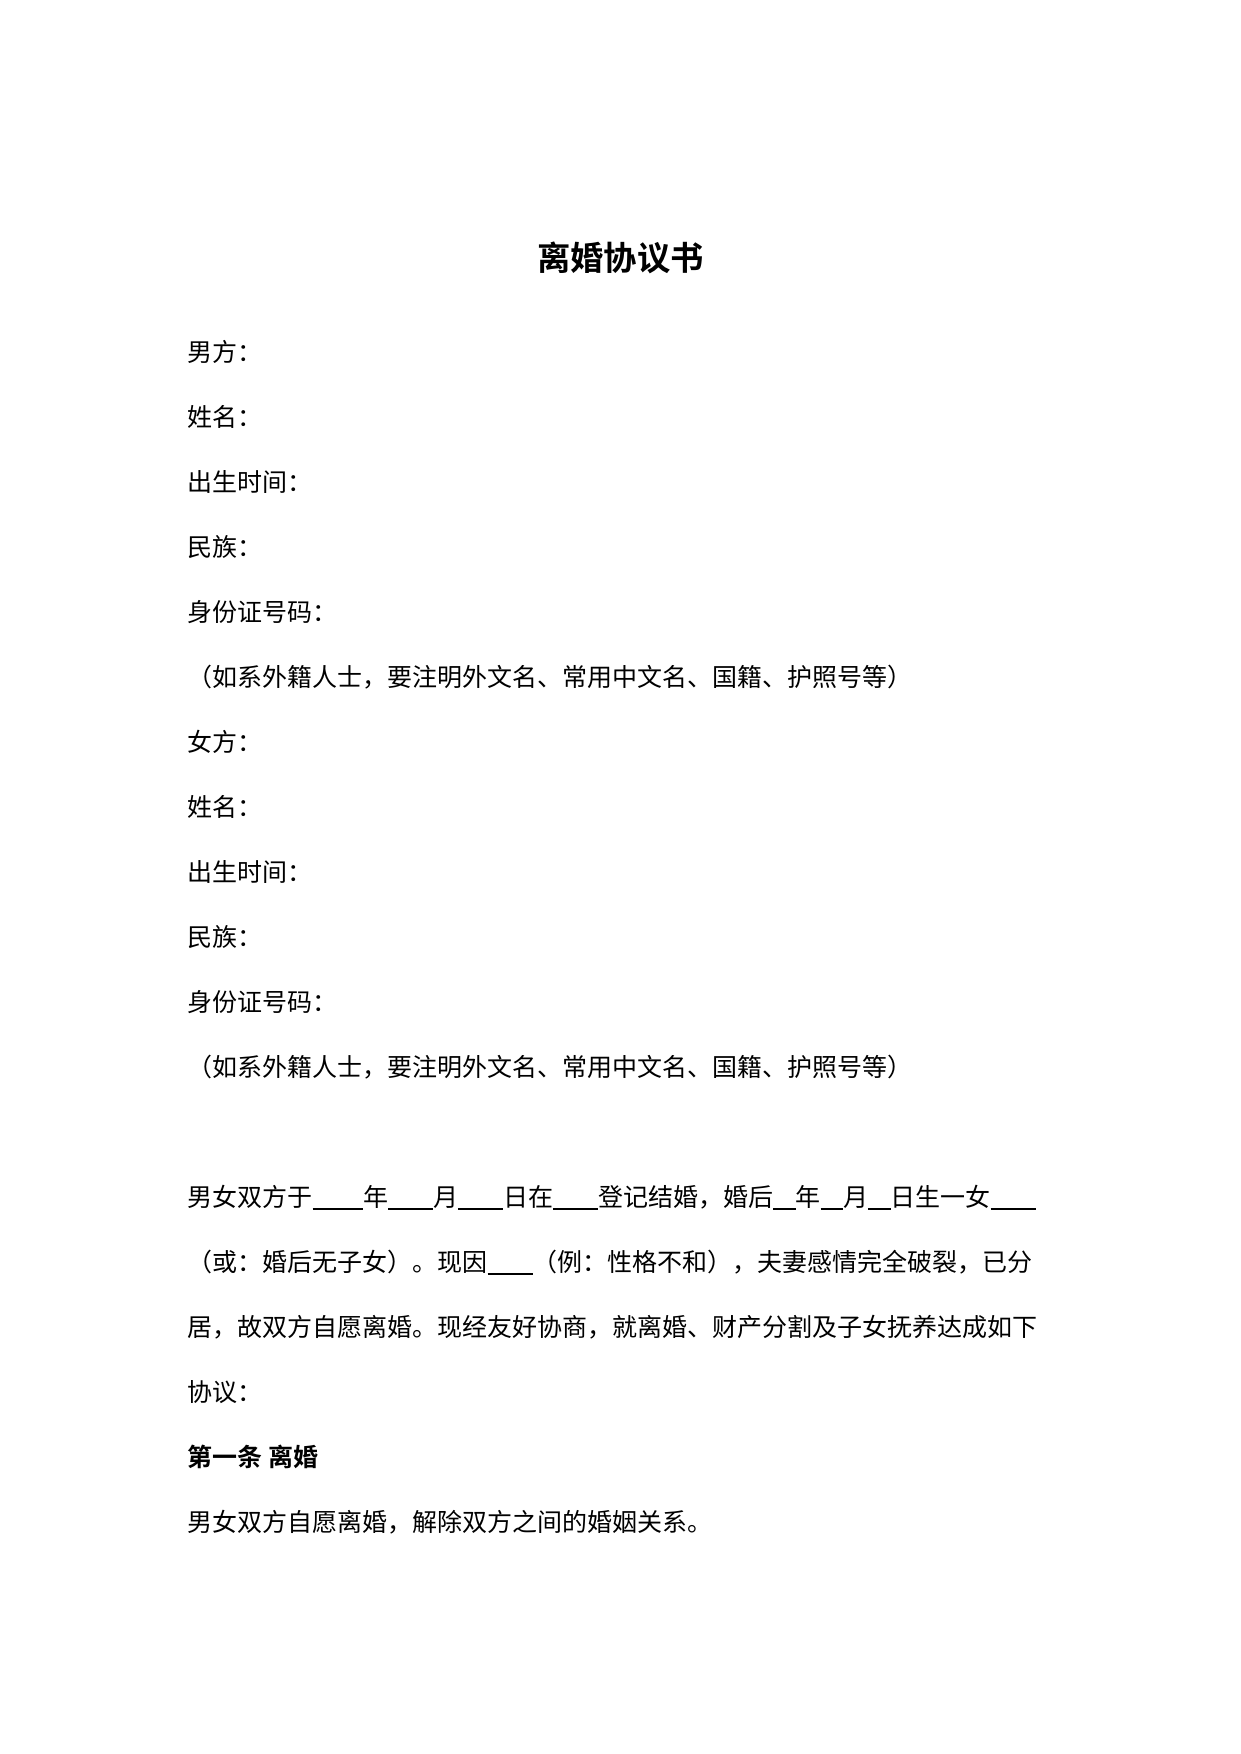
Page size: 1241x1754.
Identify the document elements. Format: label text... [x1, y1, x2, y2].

text 姓名： [187, 773, 1053, 838]
text 女方： [187, 708, 1053, 773]
text （如系外籍人士，要注明外文名、常用中文名、国籍、护照号等） [187, 643, 1053, 708]
text 身份证号码： [187, 578, 1053, 643]
text 出生时间： [187, 838, 1053, 903]
text 男方： [187, 318, 1053, 383]
subtitle 离婚协议书 [187, 224, 1053, 289]
text 身份证号码： [187, 968, 1053, 1033]
text 男女双方于 年 月 日在 登记结婚，婚后 年 月 日生一女 （或：婚后无子女）。现因 （例：性格不和），夫妻感情完全破裂，已分居，故双方自愿离婚。现经友好协商，就离婚、财产分割及子女抚养达成如下协议： [187, 1163, 1053, 1423]
text 民族： [187, 903, 1053, 968]
subtitle 第一条 离婚 [187, 1423, 1053, 1488]
text 民族： [187, 513, 1053, 578]
text 男女双方自愿离婚，解除双方之间的婚姻关系。 [187, 1488, 1053, 1553]
text 姓名： [187, 383, 1053, 448]
text （如系外籍人士，要注明外文名、常用中文名、国籍、护照号等） [187, 1033, 1053, 1098]
text 出生时间： [187, 448, 1053, 513]
